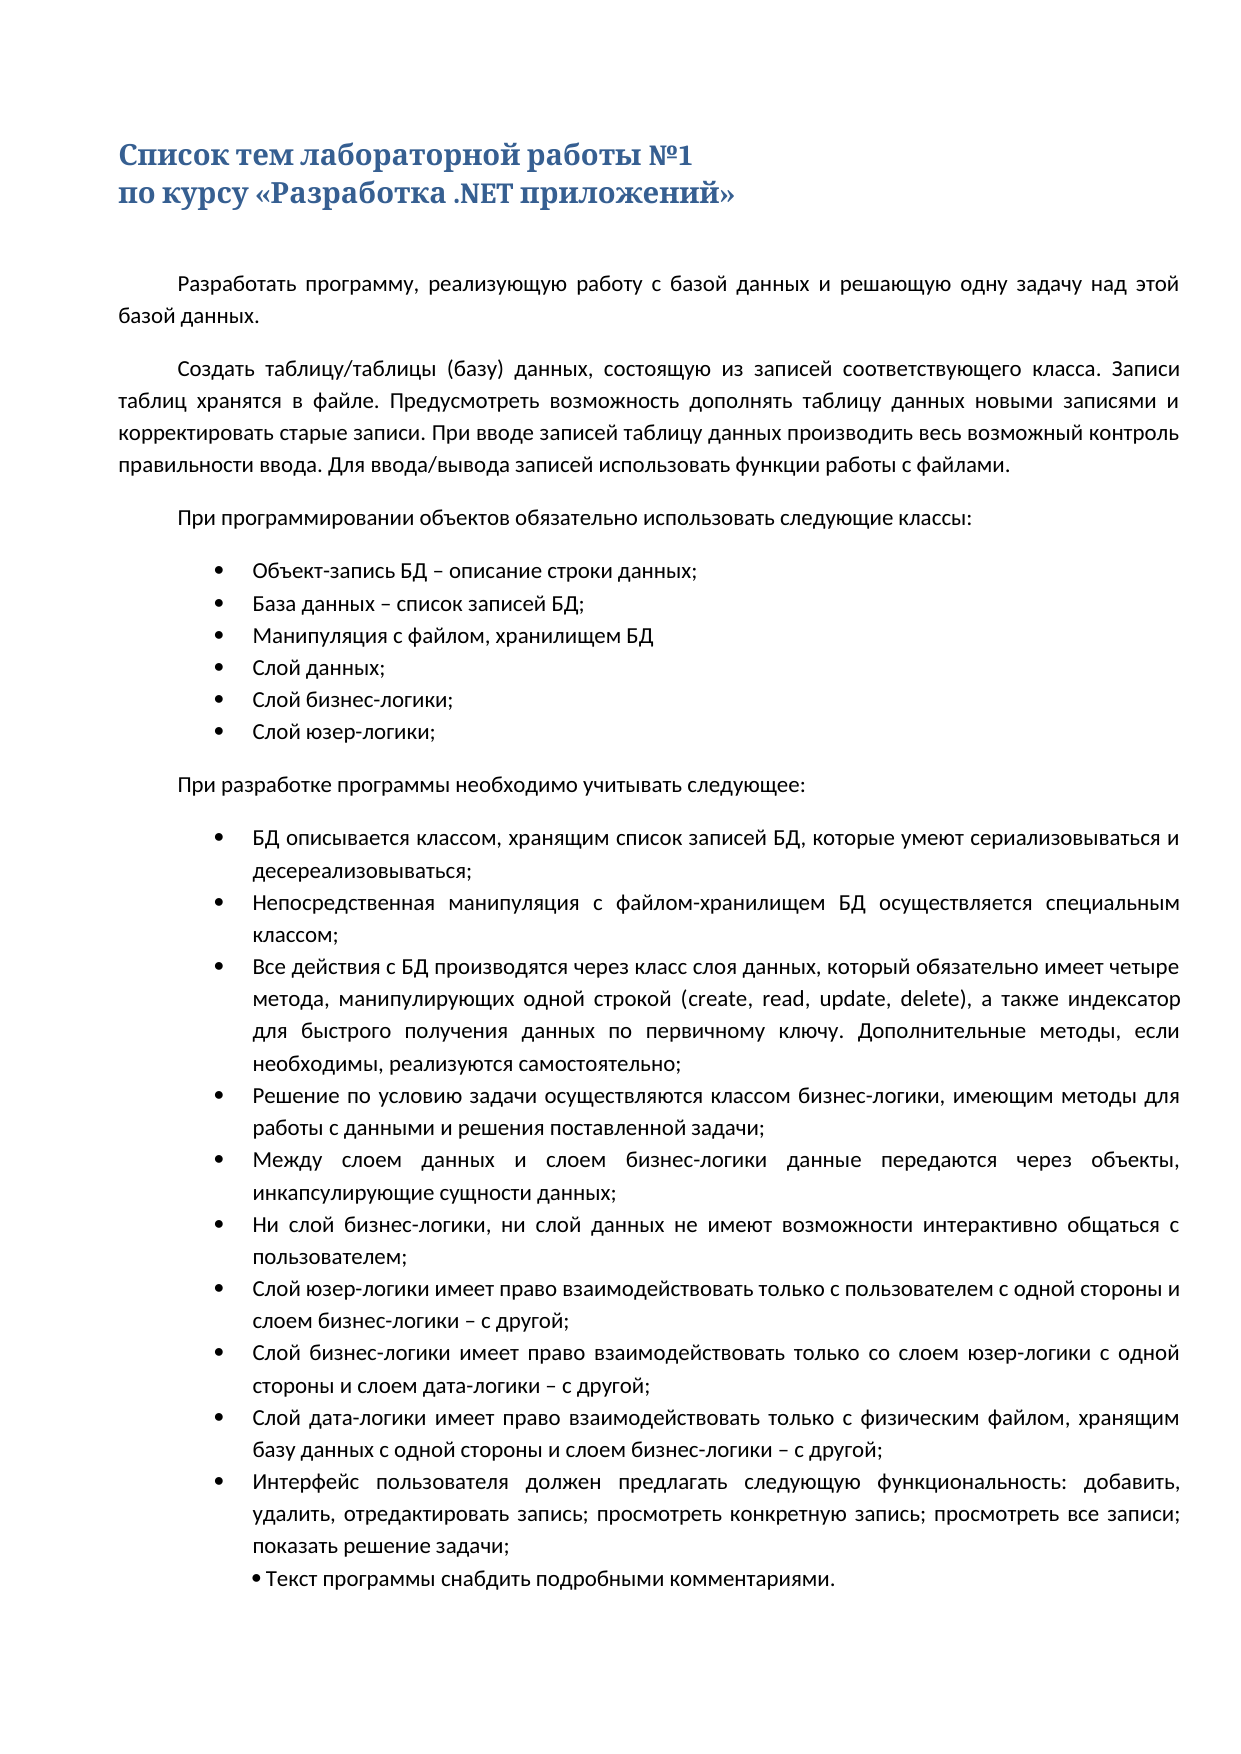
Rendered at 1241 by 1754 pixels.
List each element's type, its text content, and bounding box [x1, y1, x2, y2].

list Слой данных; [215, 653, 1181, 681]
list Манипуляция с файлом, хранилищем БД [215, 621, 1181, 649]
text При программировании объектов обязательно использовать следующие классы: [118, 503, 1181, 532]
text Создать таблицу/таблицы (базу) данных, состоящую из записей соответствующего класса. Записи таблиц хранятся в файле. Предусмотреть возможность дополнять таблицу данных новыми записями и корректировать старые записи. При вводе записей таблицу данных производить весь возможный контроль правильности ввода. Для ввода/вывода записей использовать функции работы с файлами. [118, 354, 1181, 478]
list Слой юзер-логики; [215, 717, 1181, 746]
list Слой дата-логики имеет право взаимодействовать только с физическим файлом, хранящим базу данных с одной стороны и слоем бизнес-логики – с другой; [215, 1403, 1181, 1463]
list Слой бизнес-логики имеет право взаимодействовать только со слоем юзер-логики с одной стороны и слоем дата-логики – с другой; [215, 1338, 1181, 1399]
list БД описывается классом, хранящим список записей БД, которые умеют сериализовываться и десереализовываться; [215, 823, 1181, 884]
list Слой бизнес-логики; [215, 685, 1181, 713]
list Текст программы снабдить подробными комментариями. [193, 1564, 1181, 1592]
text При разработке программы необходимо учитывать следующее: [118, 771, 1181, 798]
list Слой юзер-логики имеет право взаимодействовать только с пользователем с одной стороны и слоем бизнес-логики – с другой; [215, 1274, 1181, 1334]
subtitle Список тем лабораторной работы №1 по курсу «Разработка .NET приложений» [118, 139, 1181, 211]
text Разработать программу, реализующую работу с базой данных и решающую одну задачу над этой базой данных. [118, 269, 1181, 329]
list Ни слой бизнес-логики, ни слой данных не имеют возможности интерактивно общаться с пользователем; [215, 1210, 1181, 1270]
list База данных – список записей БД; [215, 589, 1181, 617]
list Интерфейс пользователя должен предлагать следующую функциональность: добавить, удалить, отредактировать запись; просмотреть конкретную запись; просмотреть все записи; показать решение задачи; [215, 1467, 1181, 1560]
list Решение по условию задачи осуществляются классом бизнес-логики, имеющим методы для работы с данными и решения поставленной задачи; [215, 1081, 1181, 1141]
list Непосредственная манипуляция с файлом-хранилищем БД осуществляется специальным классом; [215, 888, 1181, 948]
list Все действия с БД производятся через класс слоя данных, который обязательно имеет четыре метода, манипулирующих одной строкой (create, read, update, delete), а также индексатор для быстрого получения данных по первичному ключу. Дополнительные методы, если необходимы, реализуются самостоятельно; [215, 952, 1181, 1077]
list Между слоем данных и слоем бизнес-логики данные передаются через объекты, инкапсулирующие сущности данных; [215, 1145, 1181, 1206]
list Объект-запись БД – описание строки данных; [215, 557, 1181, 584]
